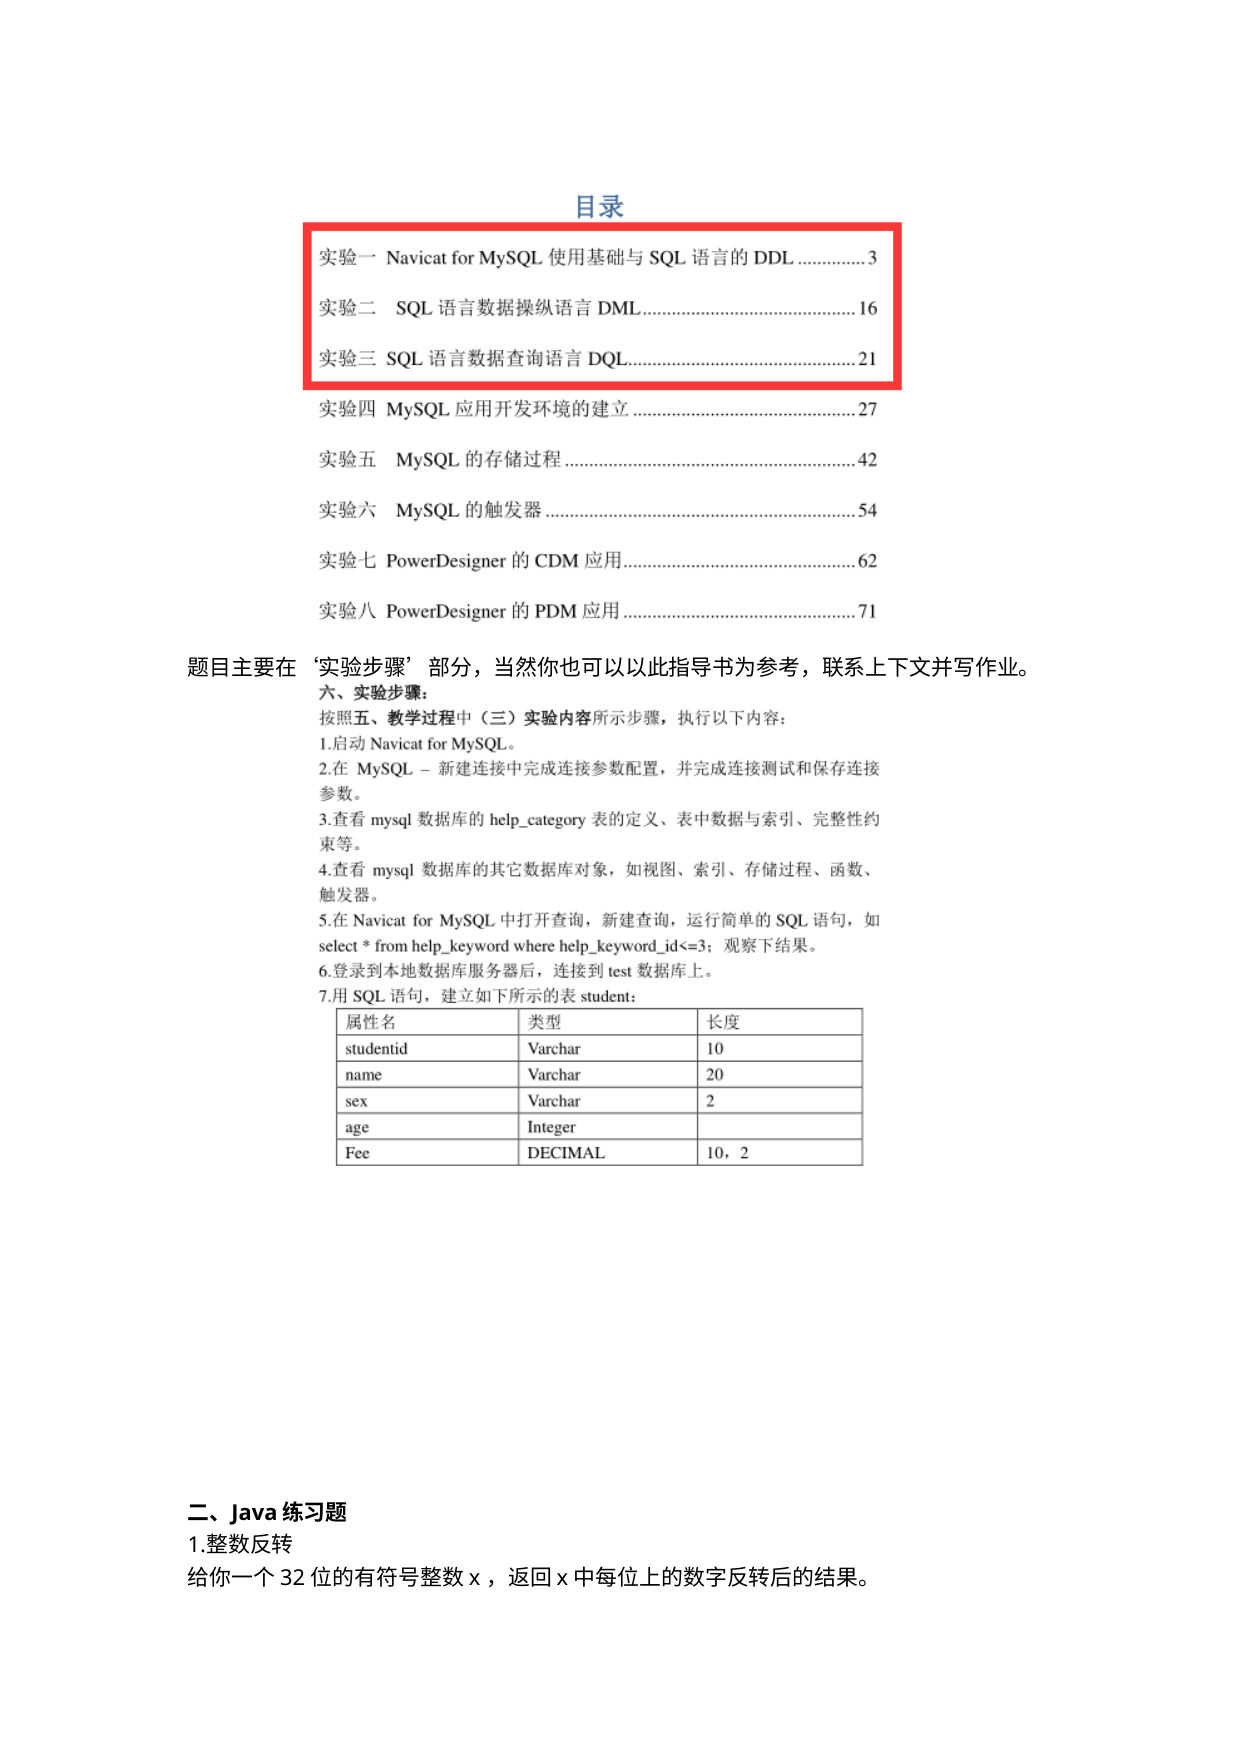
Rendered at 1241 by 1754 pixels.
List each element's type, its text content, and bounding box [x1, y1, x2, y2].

picture [293, 162, 947, 647]
text 给你一个 32 位的有符号整数 x ，返回 x 中每位上的数字反转后的结果。 [187, 1559, 1053, 1592]
text 二、Java练习题 [187, 1494, 1053, 1527]
text 题目主要在‘实验步骤’部分，当然你也可以以此指导书为参考，联系上下文并写作业。 [187, 649, 1053, 682]
text 1.整数反转 [187, 1527, 1053, 1559]
picture [297, 682, 944, 1181]
